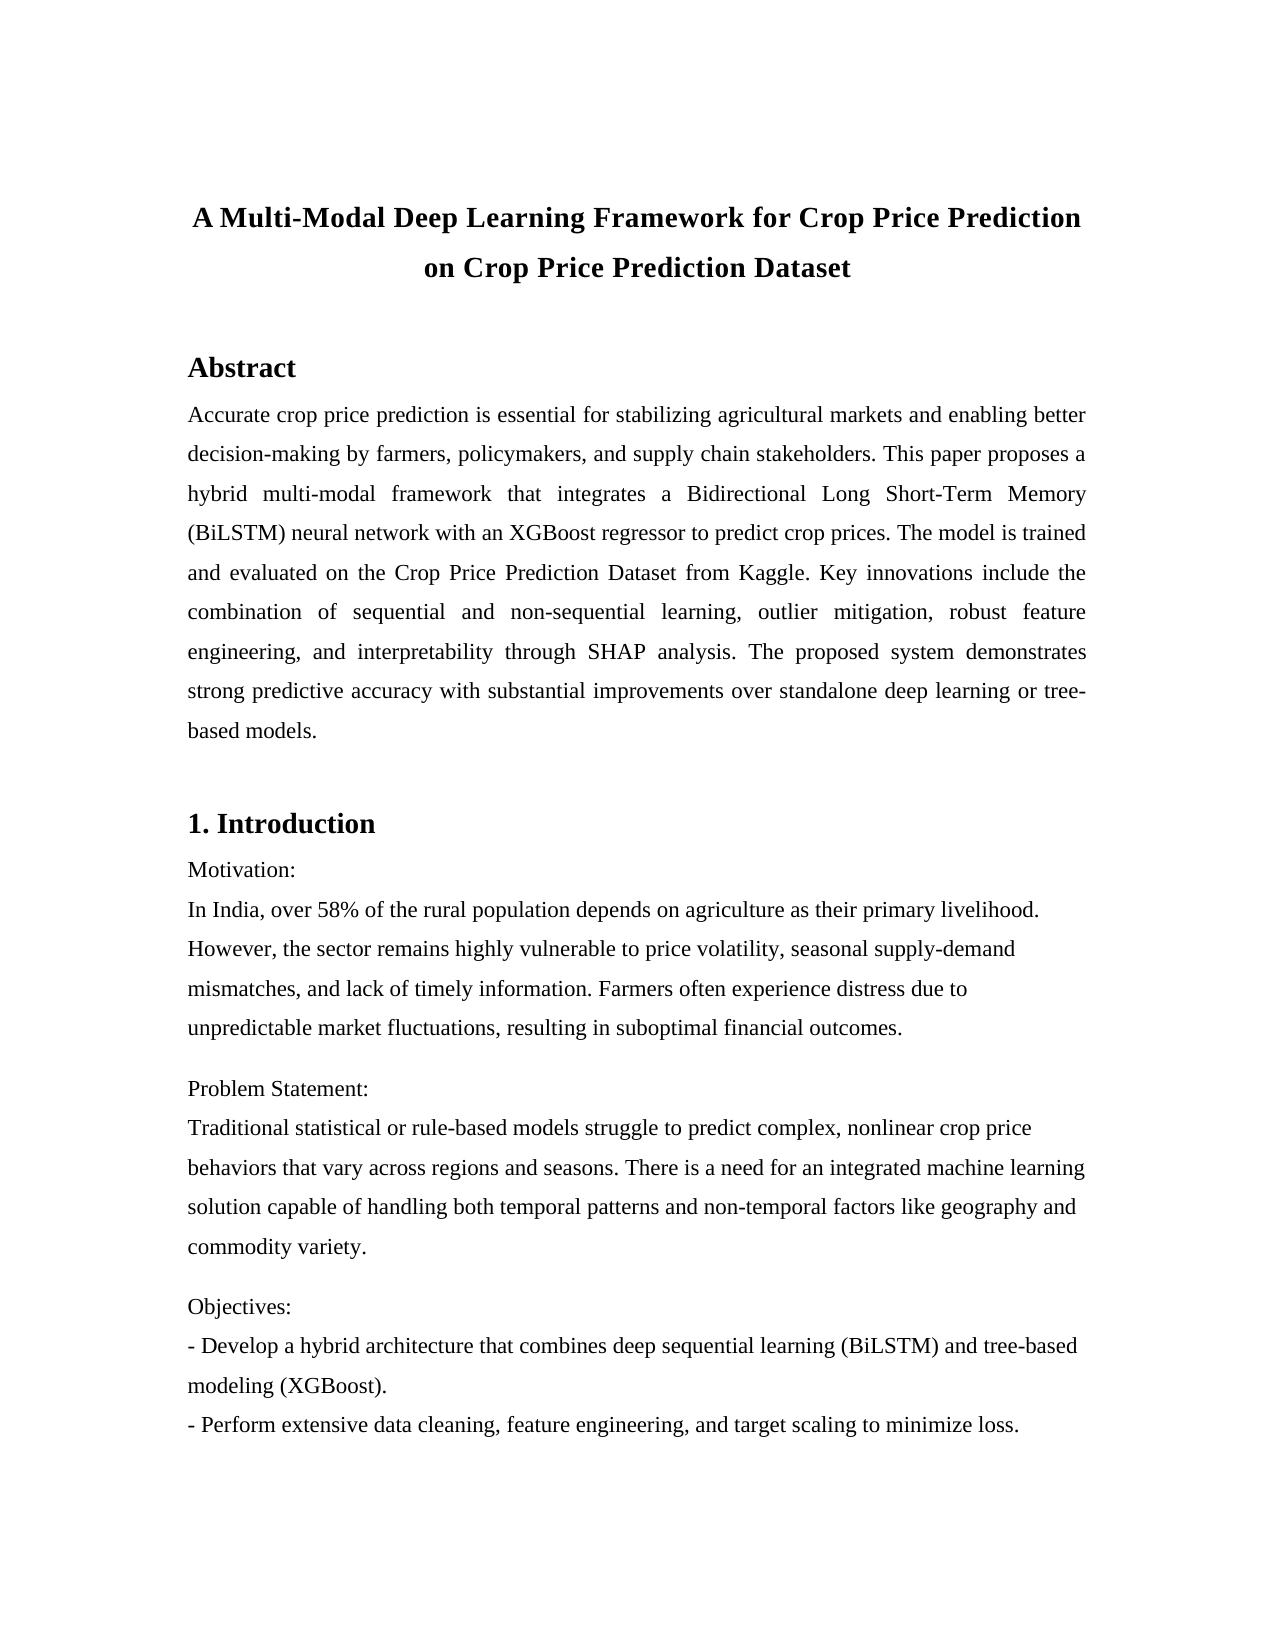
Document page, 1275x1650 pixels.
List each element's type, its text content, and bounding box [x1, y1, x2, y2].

subtitle Abstract [187, 351, 1087, 384]
subtitle A Multi-Modal Deep Learning Framework for Crop Price Prediction on Crop Price Prediction Dataset [187, 200, 1087, 284]
text Problem Statement: Traditional statistical or rule-based models struggle to predict complex, nonlinear crop price behaviors that vary across regions and seasons. There is a need for an integrated machine learning solution capable of handling both temporal patterns and non-temporal factors like geography and commodity variety. [187, 1075, 1087, 1259]
text Motivation: In India, over 58% of the rural population depends on agriculture as their primary livelihood. However, the sector remains highly vulnerable to price volatility, seasonal supply-demand mismatches, and lack of timely information. Farmers often experience distress due to unpredictable market fluctuations, resulting in suboptimal financial outcomes. [187, 857, 1087, 1041]
subtitle 1. Introduction [187, 806, 1087, 840]
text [187, 1293, 1087, 1438]
text Accurate crop price prediction is essential for stabilizing agricultural markets and enabling better decision-making by farmers, policymakers, and supply chain stakeholders. This paper proposes a hybrid multi-modal framework that integrates a Bidirectional Long Short-Term Memory (BiLSTM) neural network with an XGBoost regressor to predict crop prices. The model is trained and evaluated on the Crop Price Prediction Dataset from Kaggle. Key innovations include the combination of sequential and non-sequential learning, outlier mitigation, robust feature engineering, and interpretability through SHAP analysis. The proposed system demonstrates strong predictive accuracy with substantial improvements over standalone deep learning or tree-based models. [187, 401, 1087, 743]
